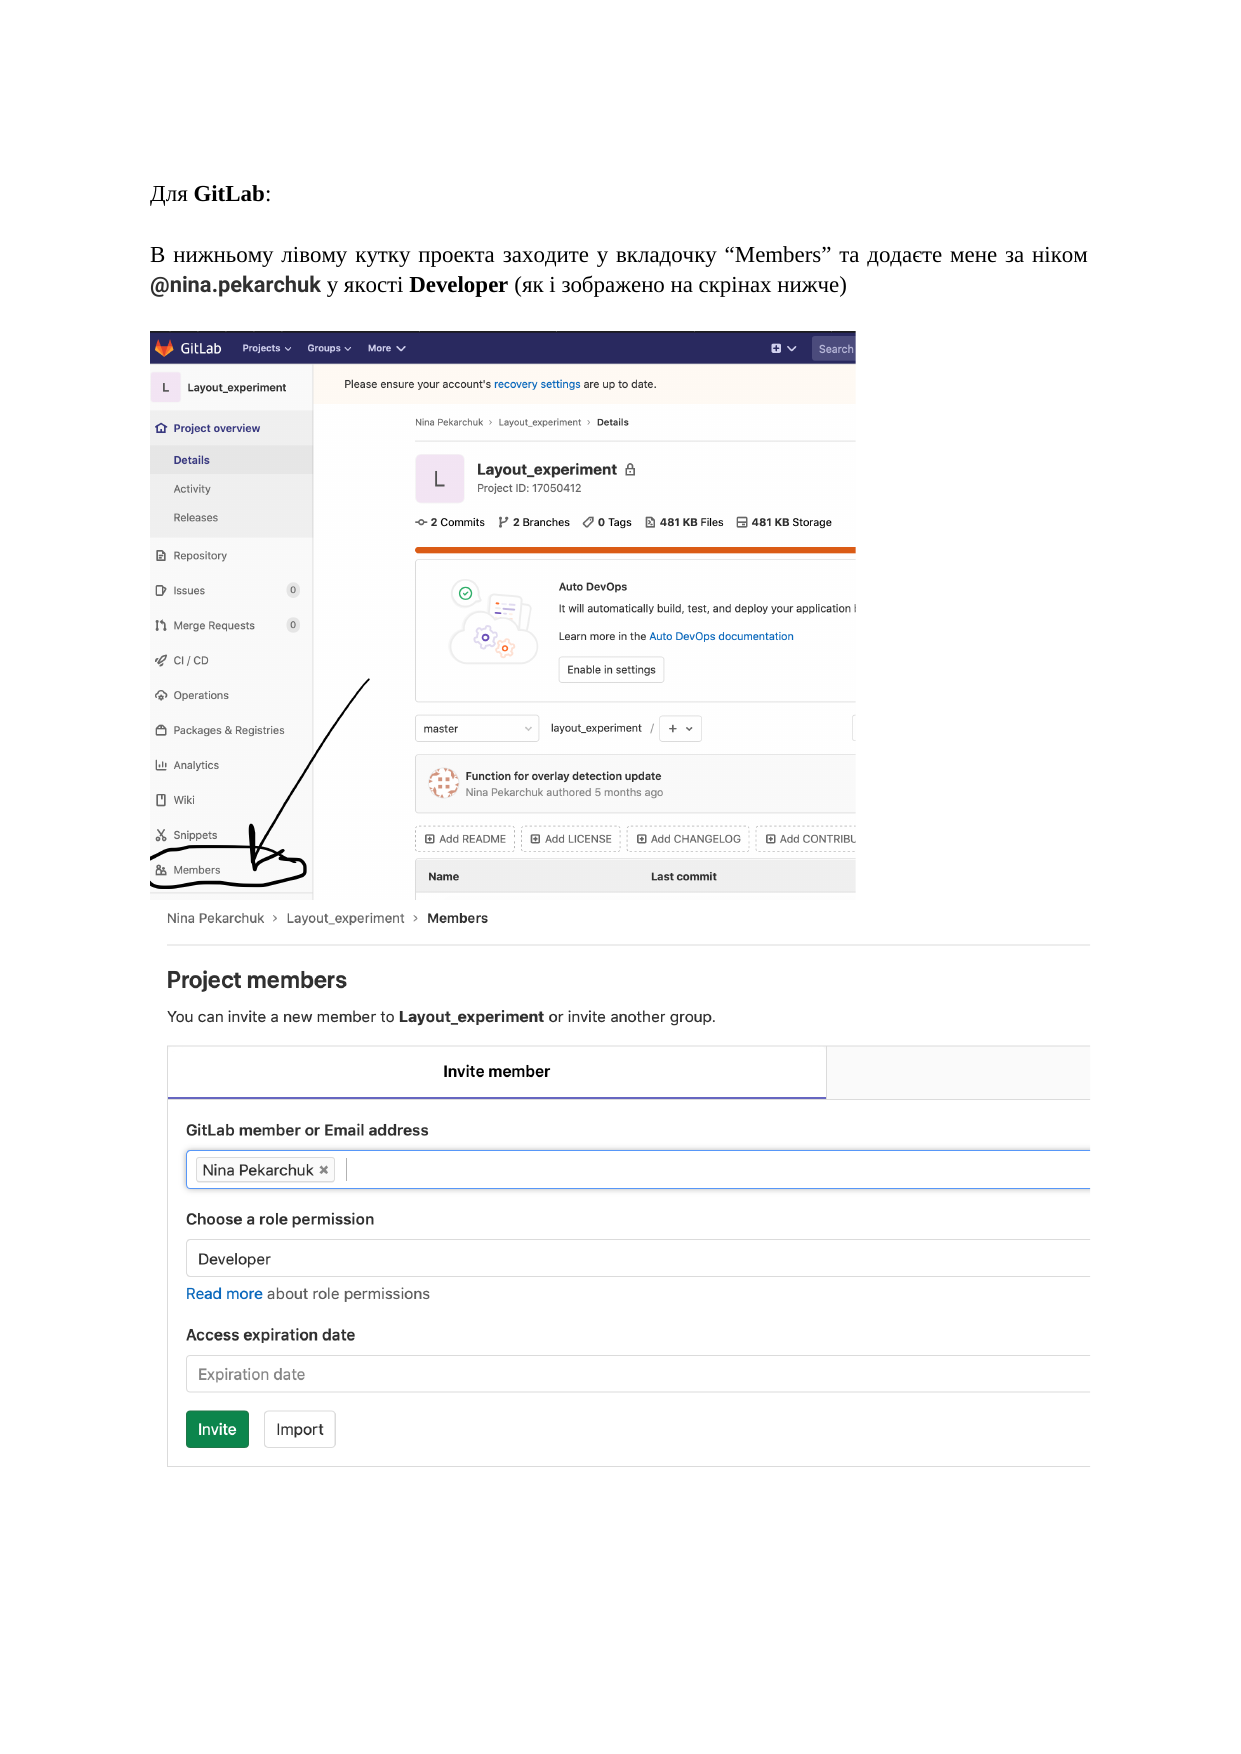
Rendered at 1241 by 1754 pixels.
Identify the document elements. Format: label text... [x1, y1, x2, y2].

text Для GitLab: [150, 180, 1090, 207]
picture [150, 903, 1091, 1479]
picture [150, 331, 856, 900]
text В нижньому лівому кутку проекта заходите у вкладочку “Members” та додаєте мене за ніком @nina.pekarchuk у якості Developer (як і зображено на скрінах нижче) [150, 241, 1090, 297]
